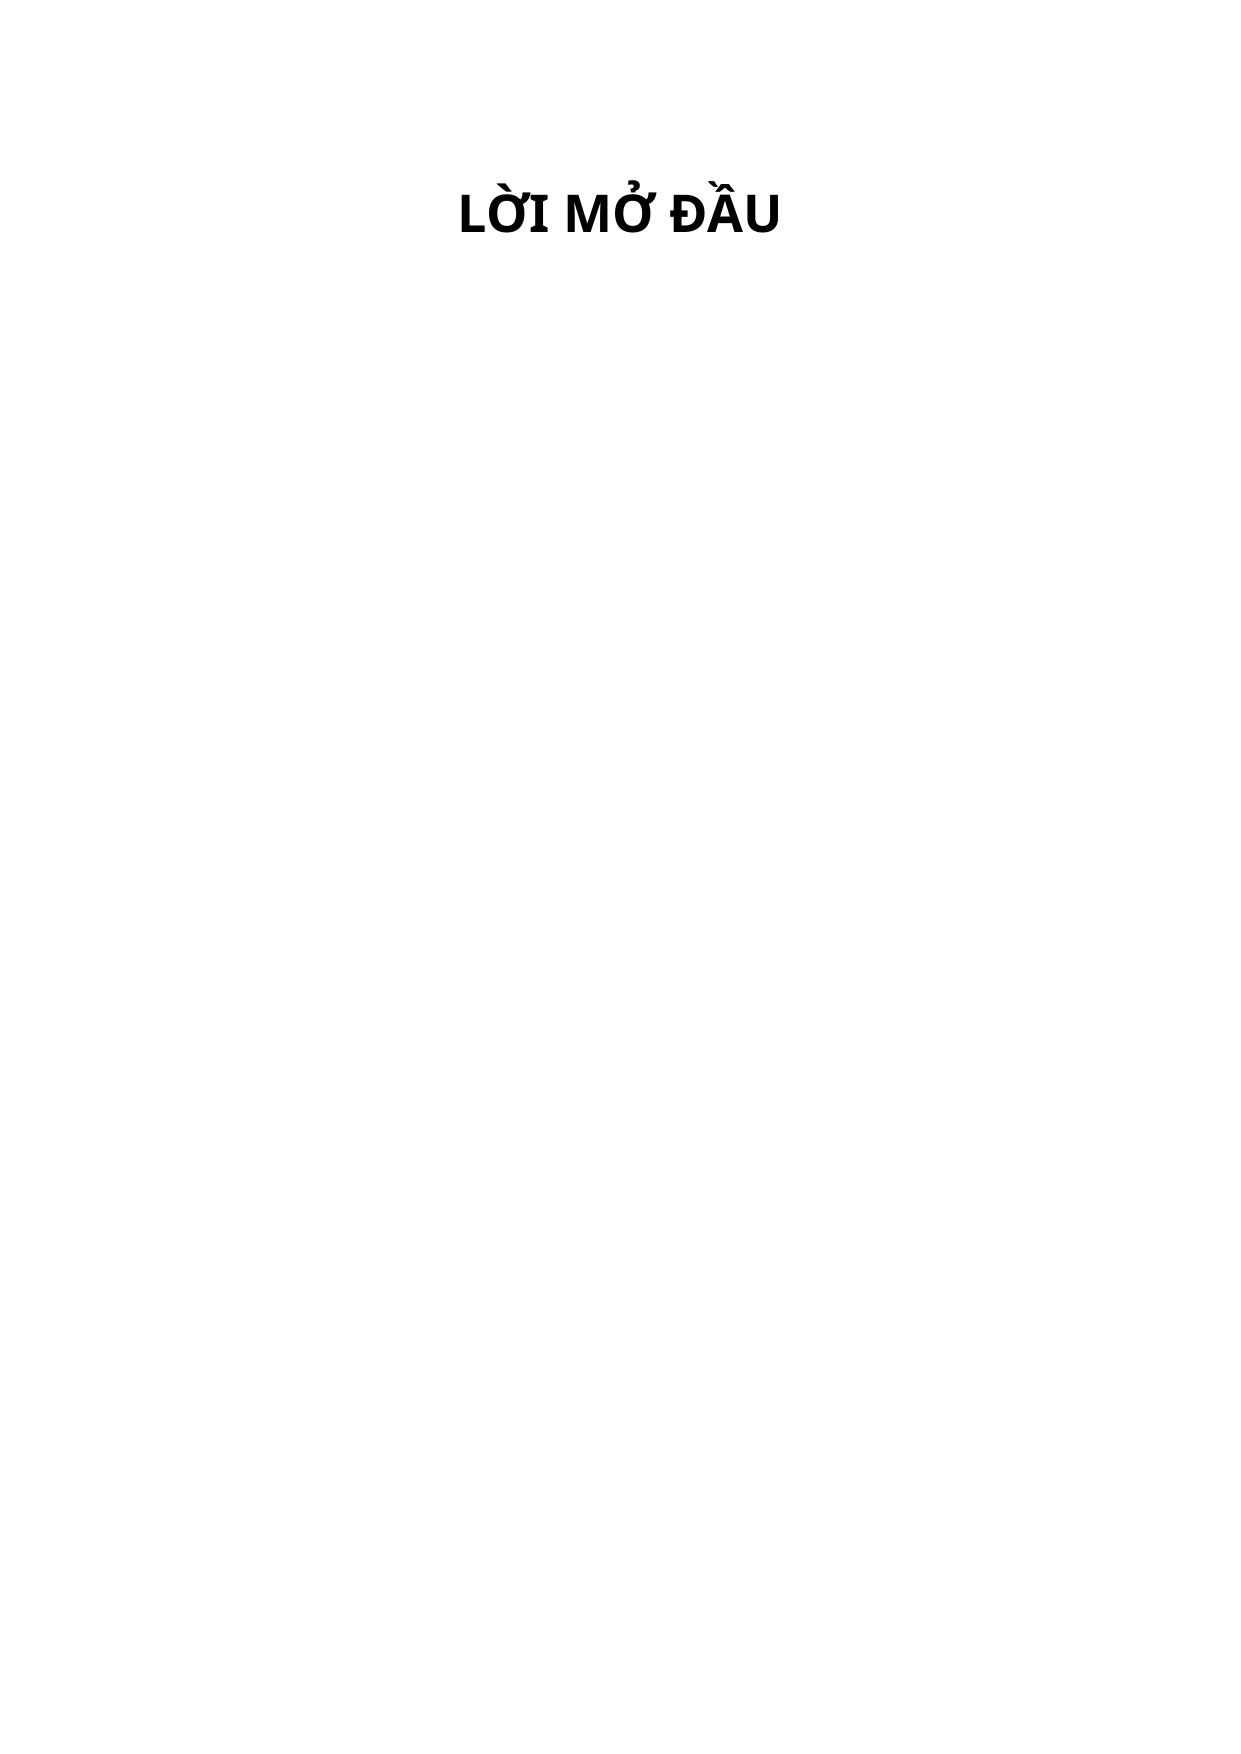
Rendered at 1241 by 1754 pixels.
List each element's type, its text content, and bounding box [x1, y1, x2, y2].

text LỜI MỞ ĐẦU [118, 177, 1122, 248]
